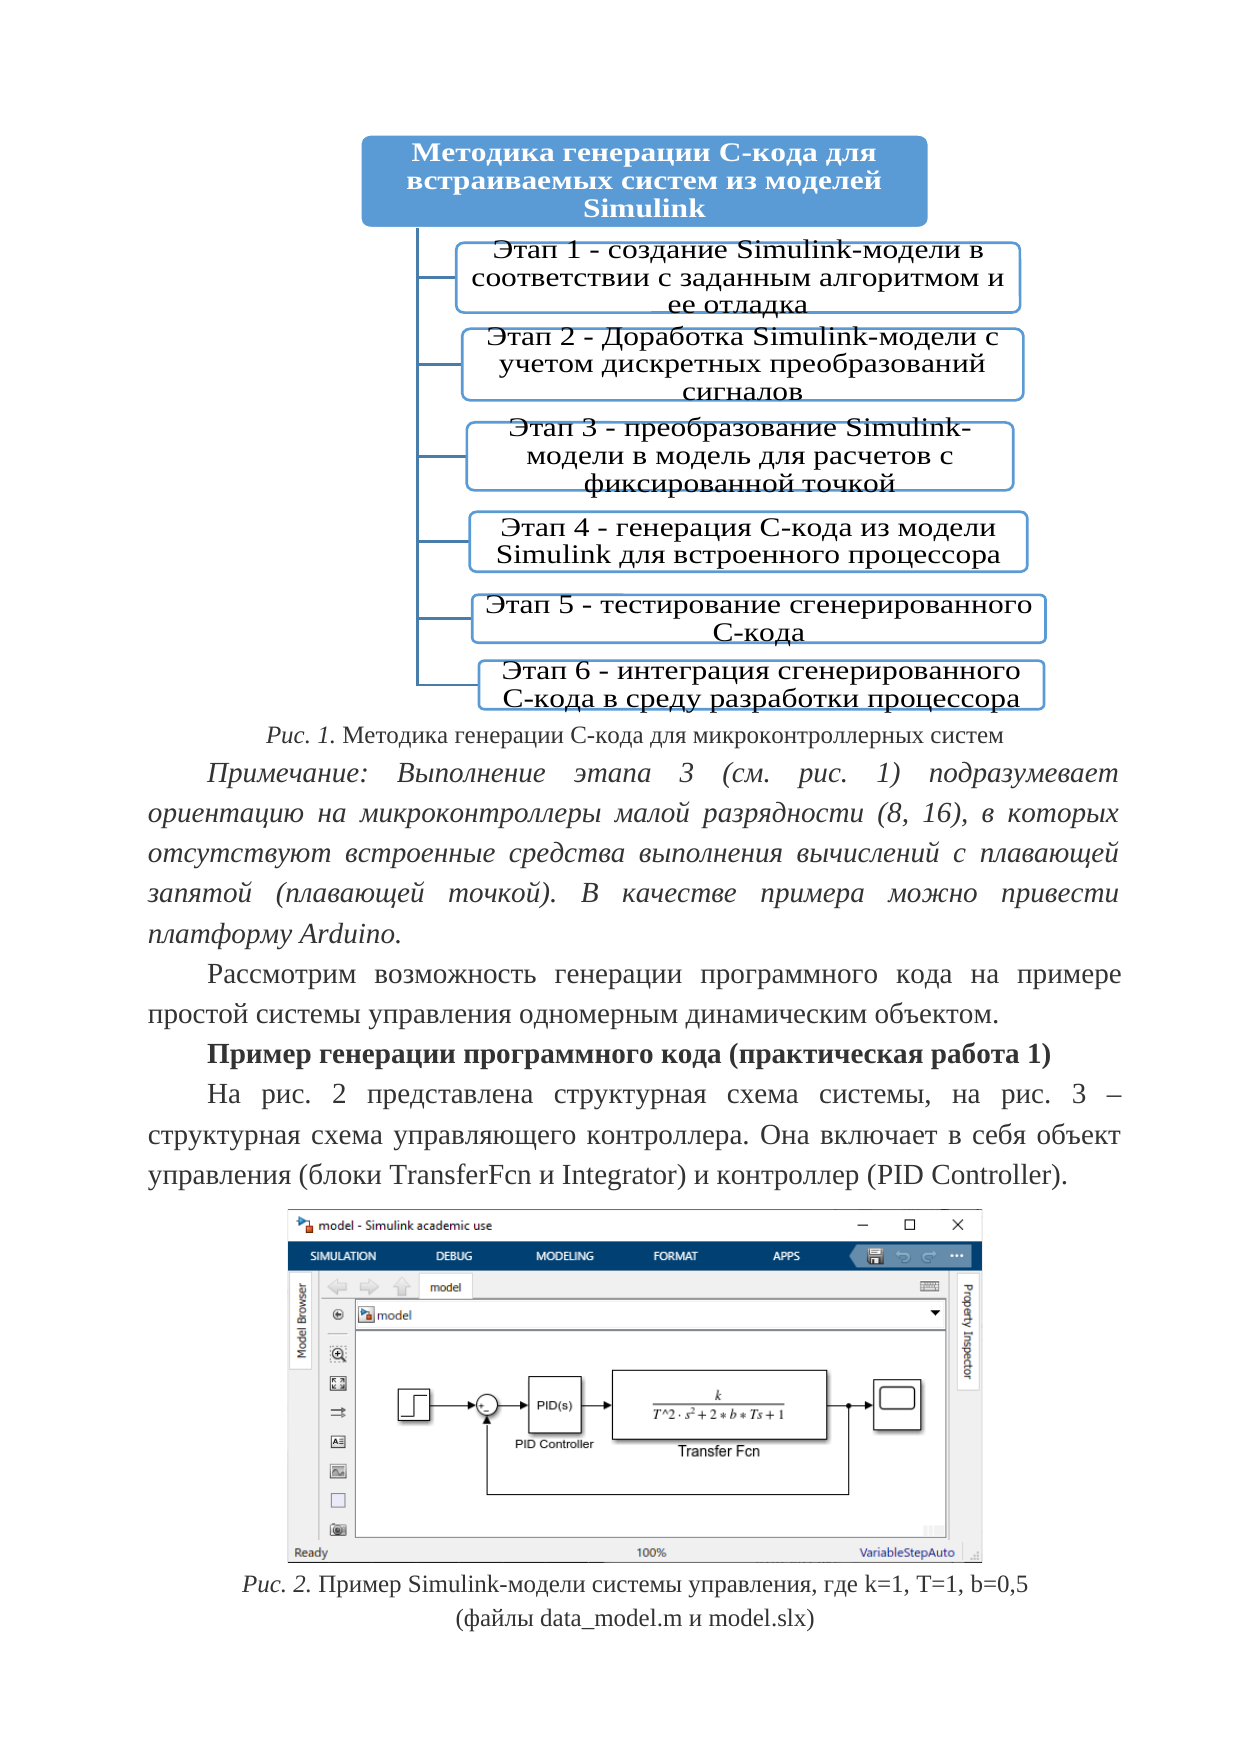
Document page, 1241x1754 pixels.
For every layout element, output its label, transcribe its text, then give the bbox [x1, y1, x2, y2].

text Рис. 2. Пример Simulink-модели системы управления, где k=1, T=1, b=0,5 [148, 1569, 1122, 1597]
text На рис. 2 представлена структурная схема системы, на рис. 3 – структурная схема управляющего контроллера. Она включает в себя объект управления (блоки TransferFcn и Integrator) и контроллер (PID Controller). [148, 1077, 1122, 1191]
text Примечание: Выполнение этапа 3 (см. рис. 1) подразумевает ориентацию на микроконтроллеры малой разрядности (8, 16), в которых отсутствуют встроенные средства выполнения вычислений с плавающей запятой (плавающей точкой). В качестве примера можно привести платформу Arduino. [148, 755, 1122, 949]
text Рассмотрим возможность генерации программного кода на примере простой системы управления одномерным динамическим объектом. [148, 956, 1122, 1030]
text Пример генерации программного кода (практическая работа 1) [148, 1036, 1122, 1070]
picture [287, 1209, 983, 1563]
text Рис. 1. Методика генерации С-кода для микроконтроллерных систем [148, 720, 1122, 749]
text (файлы data_model.m и model.slx) [148, 1603, 1122, 1632]
